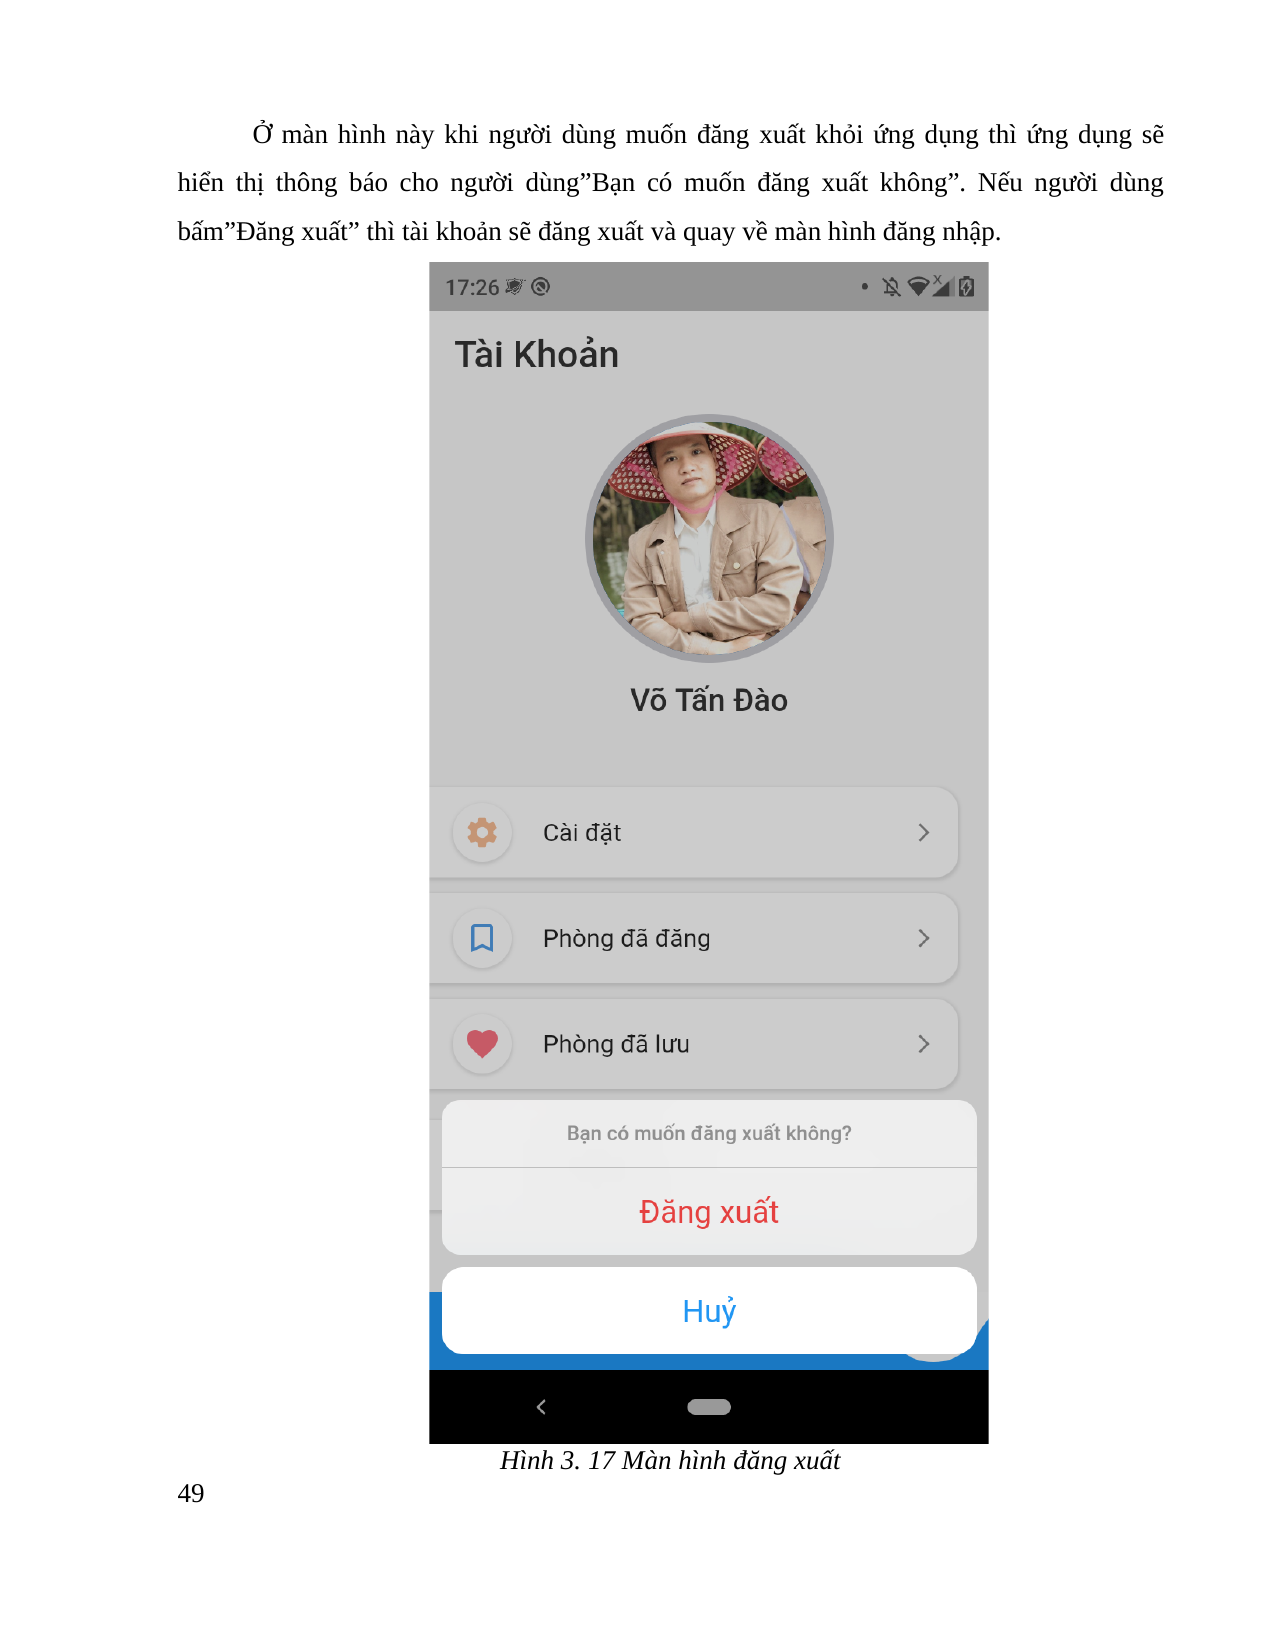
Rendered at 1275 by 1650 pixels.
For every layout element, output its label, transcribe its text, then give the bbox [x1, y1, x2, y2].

picture [429, 262, 989, 1444]
list Ở màn hình này khi người dùng muốn đăng xuất khỏi ứng dụng thì ứng dụng sẽ hiển thị thông báo cho người dùng”Bạn có muốn đăng xuất không”. Nếu người dùng bấm”Đăng xuất” thì tài khoản sẽ đăng xuất và quay về màn hình đăng nhập. [177, 118, 1165, 246]
